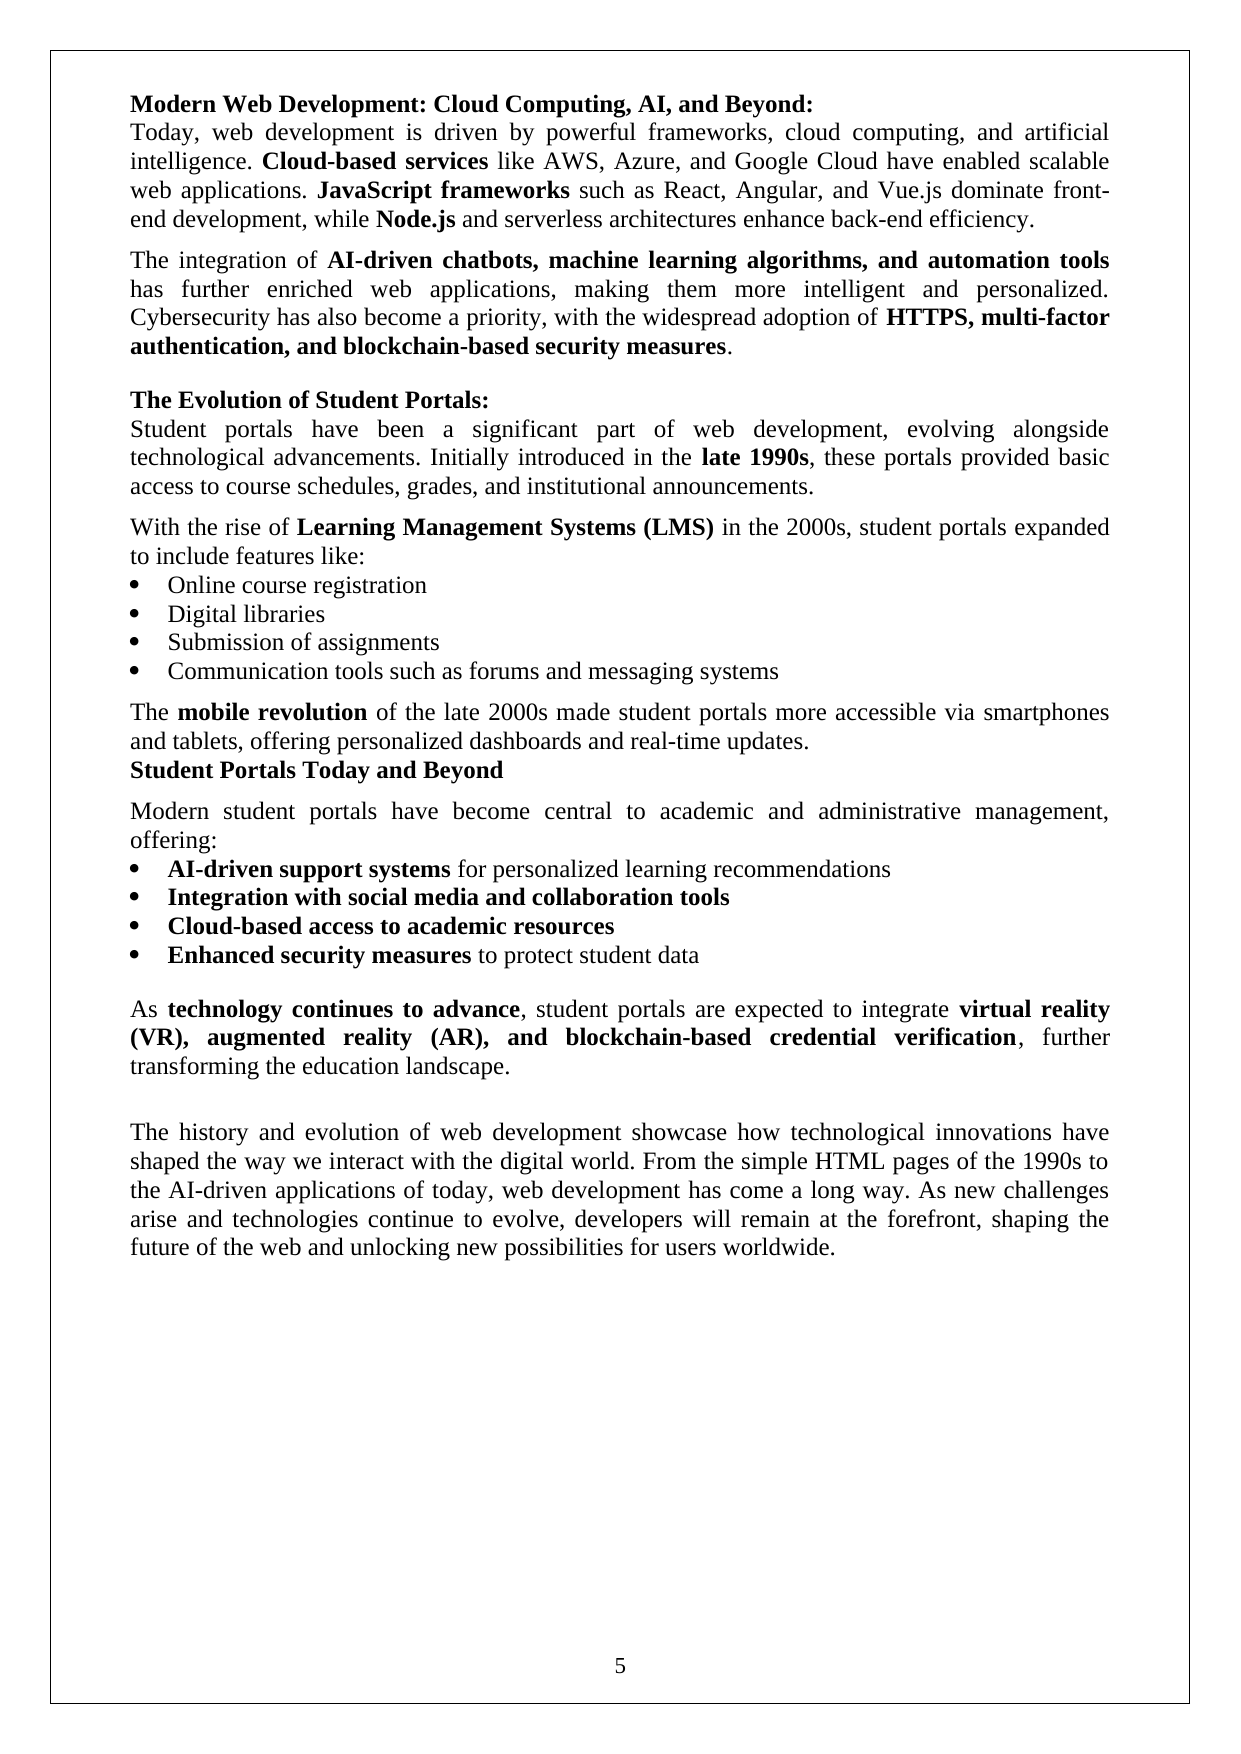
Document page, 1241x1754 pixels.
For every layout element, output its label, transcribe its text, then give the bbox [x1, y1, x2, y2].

text The history and evolution of web development showcase how technological innovations have shaped the way we interact with the digital world. From the simple HTML pages of the 1990s to the AI-driven applications of today, web development has come a long way. As new challenges arise and technologies continue to evolve, developers will remain at the forefront, shaping the future of the web and unlocking new possibilities for users worldwide. [130, 1117, 1110, 1261]
text As technology continues to advance, student portals are expected to integrate virtual reality (VR), augmented reality (AR), and blockchain-based credential verification, further transforming the education landscape. [130, 994, 1110, 1080]
list Online course registration [130, 570, 1110, 599]
list Integration with social media and collaboration tools [130, 882, 1110, 911]
text Modern student portals have become central to academic and administrative management, offering: [130, 796, 1110, 854]
list Digital libraries [130, 599, 1110, 627]
text The integration of AI-driven chatbots, machine learning algorithms, and automation tools has further enriched web applications, making them more intelligent and personalized. Cybersecurity has also become a priority, with the widespread adoption of HTTPS, multi-factor authentication, and blockchain-based security measures. [130, 245, 1110, 360]
list Submission of assignments [130, 627, 1110, 656]
subtitle Student Portals Today and Beyond [130, 755, 1110, 784]
text The mobile revolution of the late 2000s made student portals more accessible via smartphones and tablets, offering personalized dashboards and real-time updates. [130, 697, 1110, 755]
subtitle The Evolution of Student Portals: [130, 385, 1110, 414]
list Communication tools such as forums and messaging systems [130, 656, 1110, 685]
subtitle Modern Web Development: Cloud Computing, AI, and Beyond: [130, 89, 1110, 117]
text Today, web development is driven by powerful frameworks, cloud computing, and artificial intelligence. Cloud-based services like AWS, Azure, and Google Cloud have enabled scalable web applications. JavaScript frameworks such as React, Angular, and Vue.js dominate front-end development, while Node.js and serverless architectures enhance back-end efficiency. [130, 117, 1110, 232]
list AI-driven support systems for personalized learning recommendations [130, 854, 1110, 882]
text With the rise of Learning Management Systems (LMS) in the 2000s, student portals expanded to include features like: [130, 512, 1110, 570]
list Enhanced security measures to protect student data [130, 940, 1110, 969]
list Cloud-based access to academic resources [130, 911, 1110, 940]
text Student portals have been a significant part of web development, evolving alongside technological advancements. Initially introduced in the late 1990s, these portals provided basic access to course schedules, grades, and institutional announcements. [130, 414, 1110, 500]
